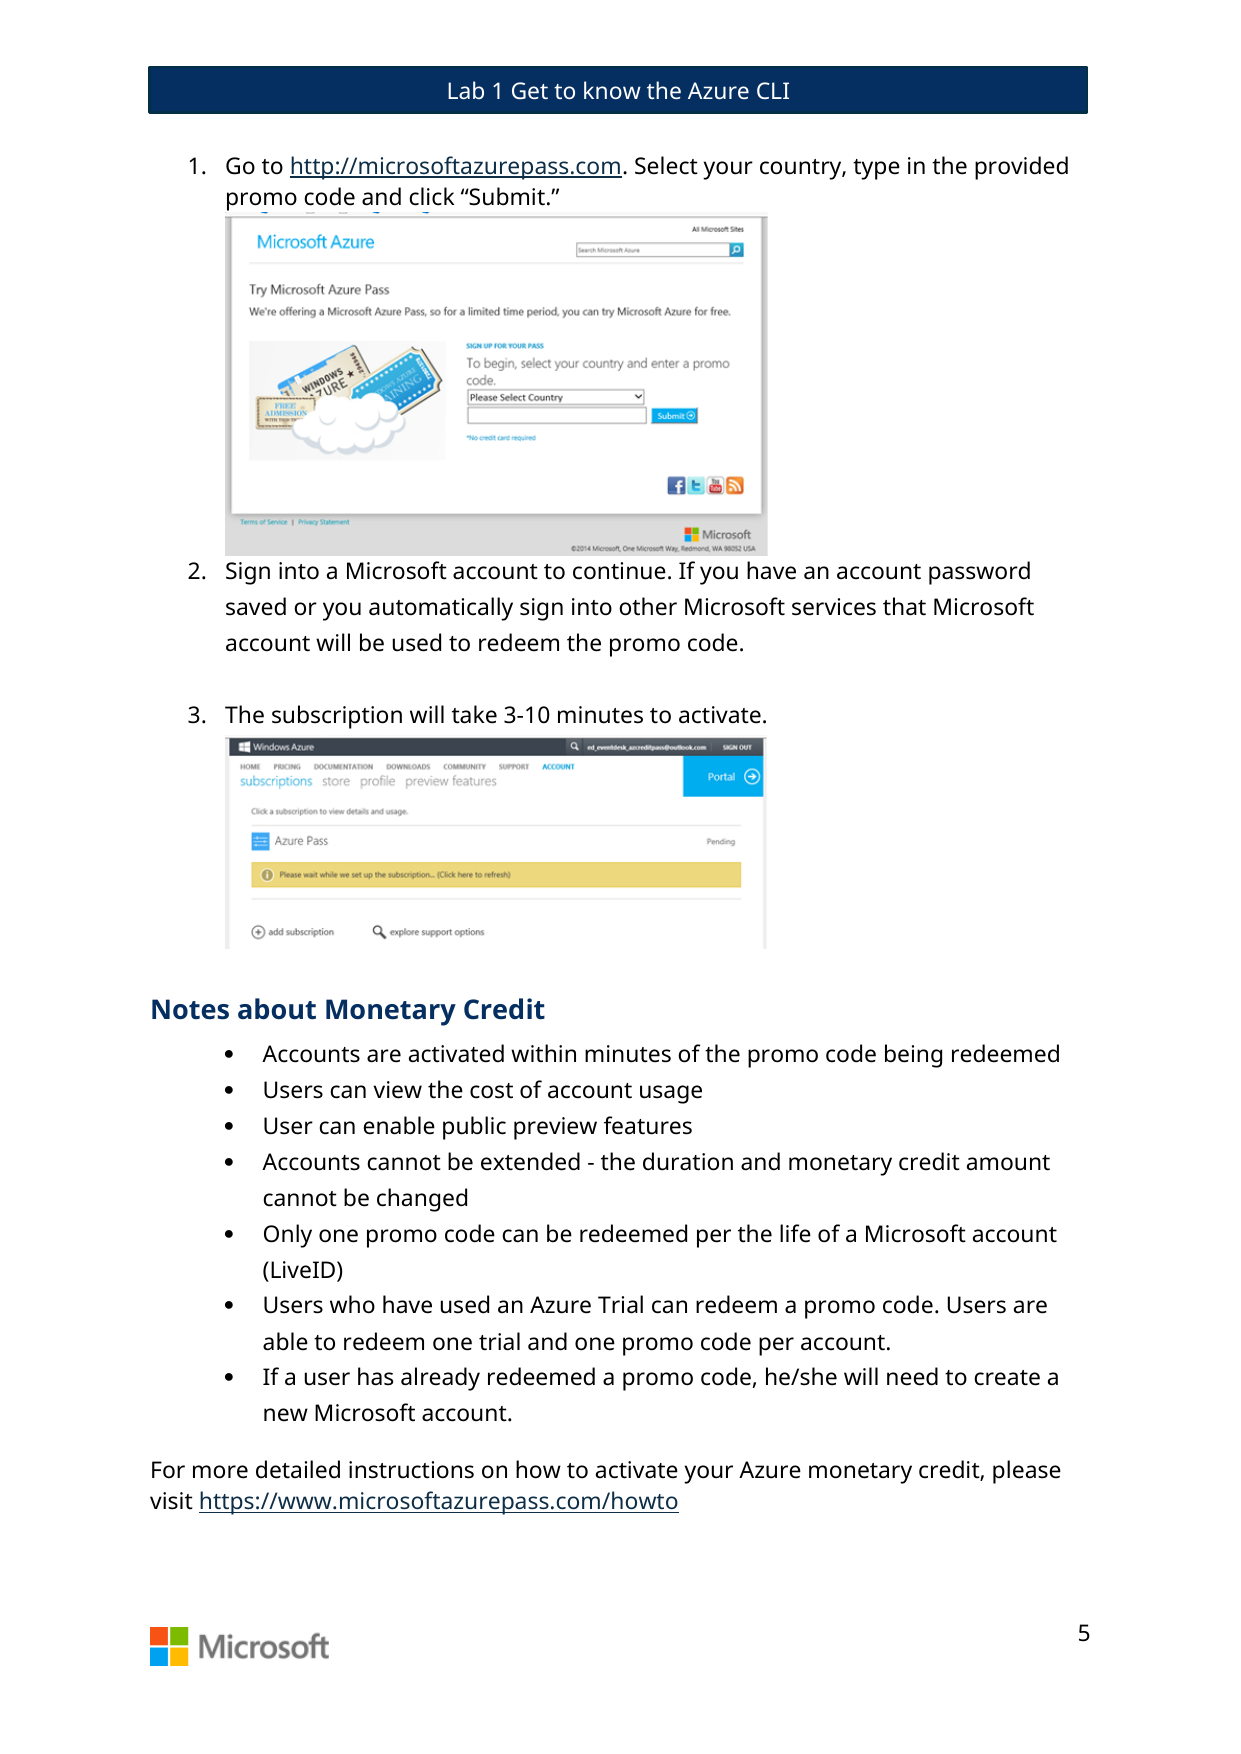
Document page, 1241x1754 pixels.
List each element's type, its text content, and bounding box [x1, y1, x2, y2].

picture [150, 1627, 330, 1666]
picture [225, 735, 767, 949]
subtitle Notes about Monetary Credit [150, 991, 1090, 1027]
list Accounts cannot be extended - the duration and monetary credit amount cannot be changed [225, 1146, 1090, 1213]
list Accounts are activated within minutes of the promo code being redeemed [225, 1038, 1090, 1069]
list If a user has already redeemed a promo code, he/she will need to create a new Microsoft account. [225, 1361, 1090, 1428]
list User can enable public preview features [225, 1110, 1090, 1141]
text For more detailed instructions on how to activate your Azure monetary credit, please visit https://www.microsoftazurepass.com/howto [150, 1454, 1090, 1517]
list Users can view the cost of account usage [225, 1074, 1090, 1105]
list Only one promo code can be redeemed per the life of a Microsoft account (LiveID) [225, 1218, 1090, 1285]
list Users who have used an Azure Trial can redeem a promo code. Users are able to redeem one trial and one promo code per account. [225, 1289, 1090, 1357]
list Sign into a Microsoft account to continue. If you have an account password saved or you automatically sign into other Microsoft services that Microsoft account will be used to redeem the promo code. [187, 555, 1090, 658]
picture [225, 212, 768, 556]
